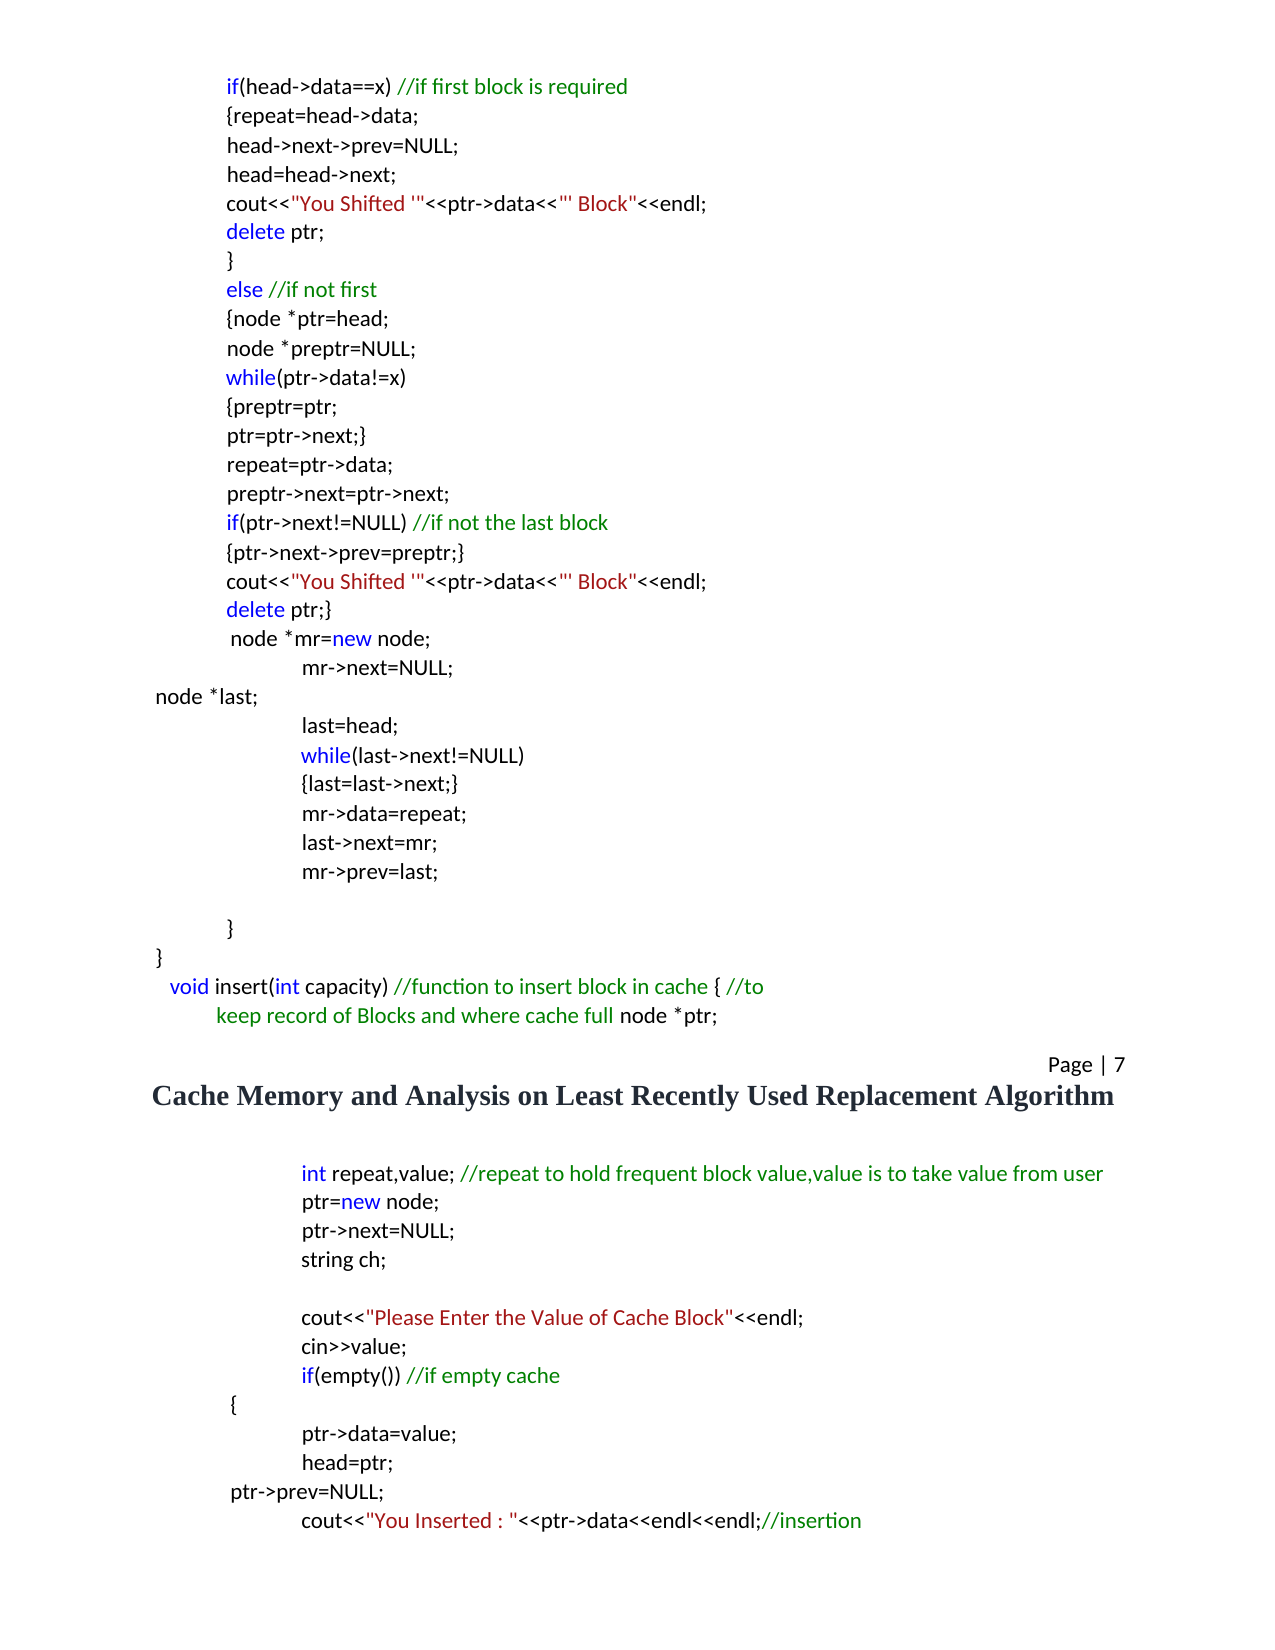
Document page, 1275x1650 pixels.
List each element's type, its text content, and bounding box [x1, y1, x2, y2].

text cout<<"You Shifted '"<<ptr->data<<"' Block"<<endl; delete ptr; [226, 189, 712, 245]
text {ptr->next->prev=preptr;} [226, 538, 1148, 566]
text else //if not first [226, 275, 1148, 303]
text cin>>value; [301, 1332, 1148, 1360]
text void insert(int capacity) //function to insert block in cache { //to keep record of Blocks and where cache full node *ptr; [150, 972, 783, 1029]
text ptr=ptr->next;} [227, 421, 1148, 449]
text ptr->next=NULL; [302, 1216, 1148, 1244]
text string ch; [301, 1246, 1148, 1274]
text {last=last->next;} [301, 769, 1148, 798]
text node *mr=new node; [225, 624, 1148, 652]
text node *last; [150, 682, 1148, 710]
text last->next=mr; [302, 828, 1148, 856]
text while(last->next!=NULL) [301, 741, 1148, 769]
text {node *ptr=head; [226, 304, 1148, 333]
text cout<<"Please Enter the Value of Cache Block"<<endl; [301, 1303, 1148, 1331]
text { [225, 1390, 1148, 1418]
text int repeat,value; //repeat to hold frequent block value,value is to take value from user ptr=new node; [301, 1159, 1114, 1215]
text cout<<"You Inserted : "<<ptr->data<<endl<<endl;//insertion [301, 1507, 1148, 1534]
text if(empty()) //if empty cache [301, 1361, 1148, 1389]
text node *preptr=NULL; [227, 334, 1148, 362]
text } [150, 943, 1148, 971]
text } [226, 914, 1148, 942]
text Cache Memory and Analysis on Least Recently Used Replacement Algorithm [151, 1078, 1148, 1112]
text mr->next=NULL; [302, 653, 1148, 681]
text if(ptr->next!=NULL) //if not the last block [226, 508, 1148, 536]
text cout<<"You Shifted '"<<ptr->data<<"' Block"<<endl; delete ptr;} [226, 567, 712, 623]
text preptr->next=ptr->next; [227, 479, 1148, 507]
text {repeat=head->data; [226, 102, 1148, 130]
text head=head->next; [227, 160, 1148, 188]
text head->next->prev=NULL; [227, 131, 1148, 159]
text last=head; [302, 712, 1148, 739]
text Page | 7 [136, 1050, 1125, 1078]
text mr->data=repeat; [302, 799, 1148, 827]
text ptr->data=value; [302, 1419, 1148, 1447]
text mr->prev=last; [302, 857, 1148, 885]
text {preptr=ptr; [226, 392, 1148, 420]
text repeat=ptr->data; [227, 450, 1148, 478]
text } [226, 246, 1148, 274]
text if(head->data==x) //if first block is required [226, 72, 1148, 101]
text while(ptr->data!=x) [226, 363, 1148, 391]
text ptr->prev=NULL; [225, 1477, 1148, 1505]
text head=ptr; [302, 1448, 1148, 1476]
